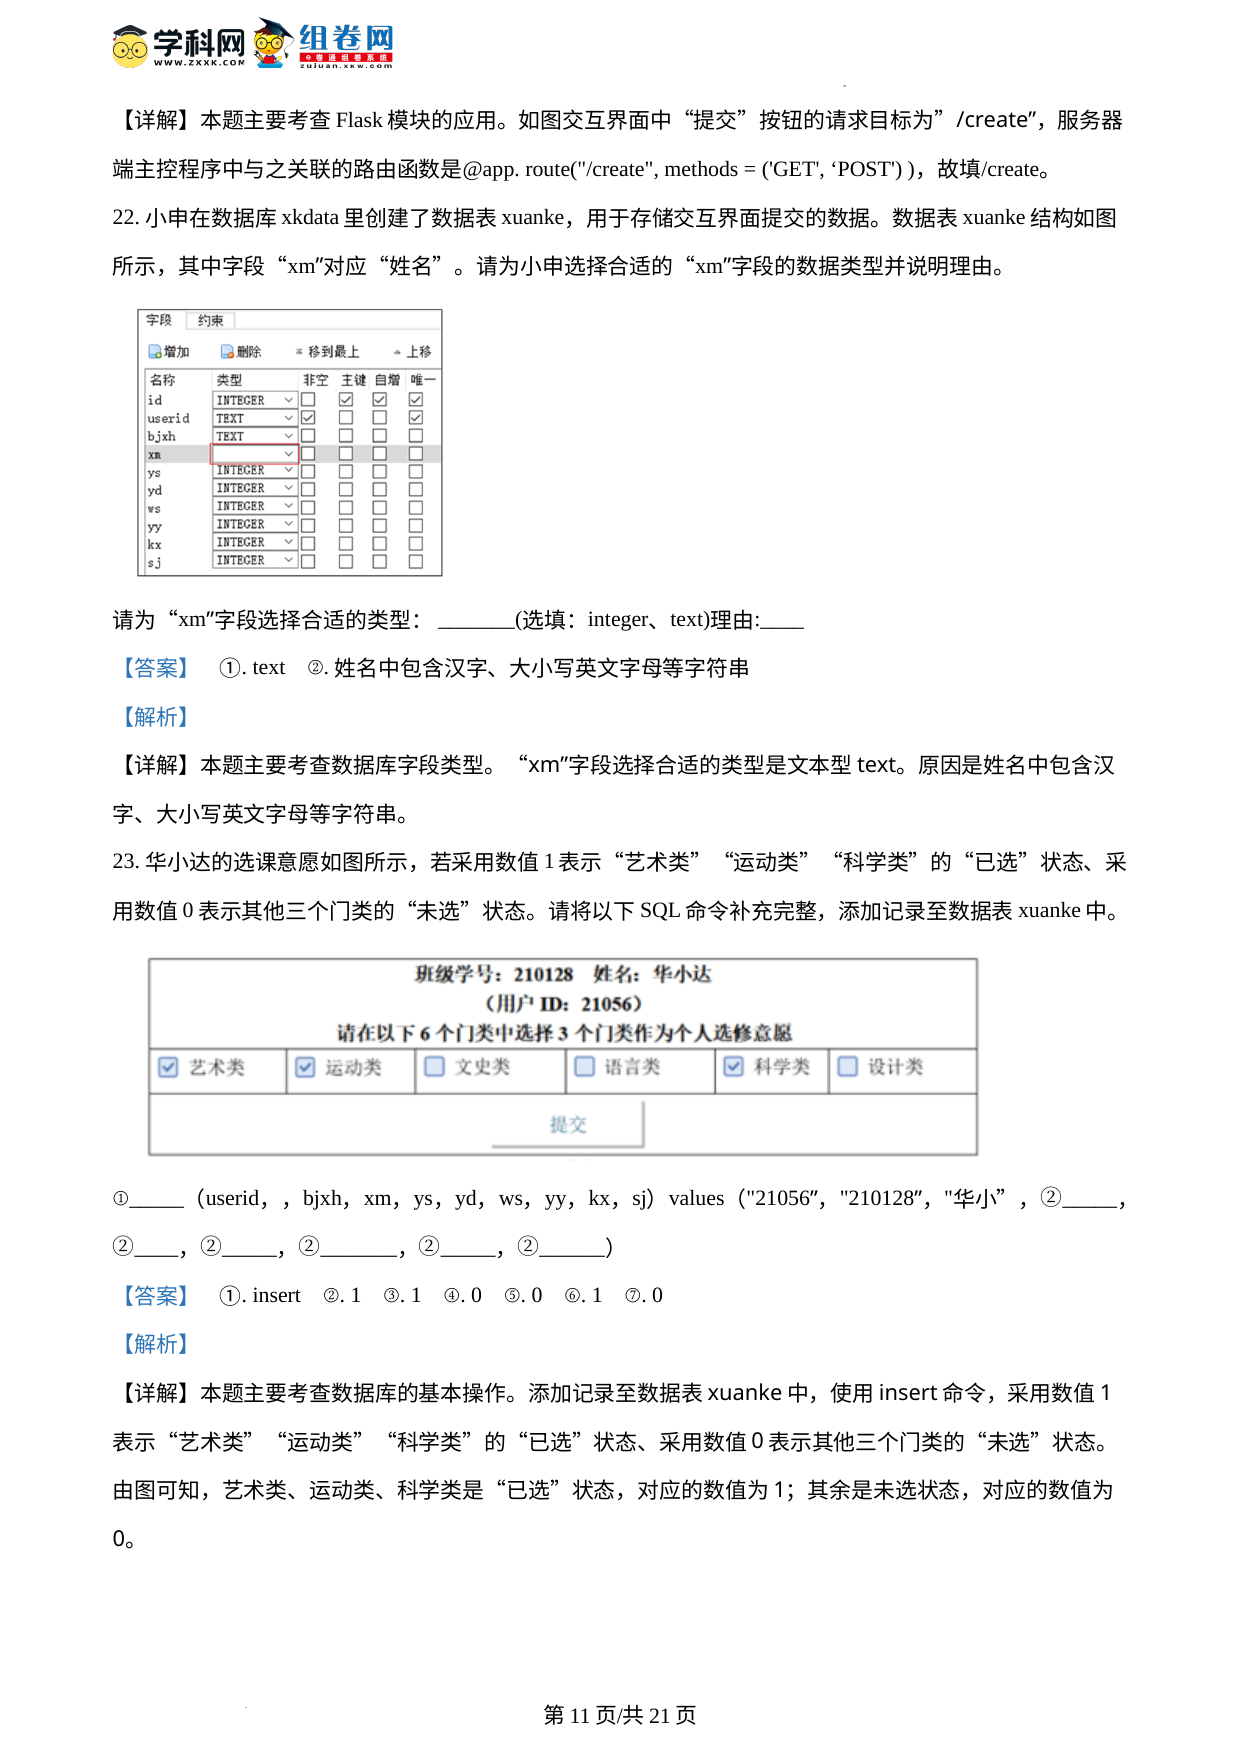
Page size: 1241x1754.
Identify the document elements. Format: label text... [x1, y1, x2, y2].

text ①_____（userid，，bjxh，xm，ys，yd，ws，yy，kx，sj）values（"21056”，"210128”，"华小”，②_____，②____，②_____，②_______，②_____，②______） [112, 1182, 1128, 1263]
text 【解析】 [112, 699, 1128, 732]
text 23. 华小达的选课意愿如图所示，若采用数值1表示“艺术类”“运动类”“科学类”的“已选”状态、采用数值0表示其他三个门类的“未选”状态。请将以下SQL命令补充完整，添加记录至数据表xuanke中。 [112, 844, 1128, 926]
text 请为“xm”字段选择合适的类型： _______(选填：integer、text)理由:____ [112, 602, 1128, 635]
picture [112, 25, 245, 68]
text 22. 小申在数据库xkdata里创建了数据表xuanke，用于存储交互界面提交的数据。数据表xuanke结构如图所示，其中字段“xm”对应“姓名”。请为小申选择合适的“xm”字段的数据类型并说明理由。 [112, 200, 1128, 281]
picture [253, 17, 393, 68]
text 【详解】本题主要考查数据库字段类型。“xm”字段选择合适的类型是文本型text。原因是姓名中包含汉字、大小写英文字母等字符串。 [112, 747, 1128, 829]
picture [131, 941, 987, 1161]
text 【答案】 ①. text ②. 姓名中包含汉字、大小写英文字母等字符串 [112, 651, 1128, 683]
text 【答案】 ①. insert ②. 1 ③. 1 ④. 0 ⑤. 0 ⑥. 1 ⑦. 0 [112, 1279, 1128, 1311]
text 【解析】 [112, 1327, 1128, 1359]
text 【详解】本题主要考查Flask模块的应用。如图交互界面中“提交”按钮的请求目标为”/create”，服务器端主控程序中与之关联的路由函数是@app. route("/create", methods = ('GET', ‘POST') )，故填/create。 [112, 103, 1128, 184]
text 【详解】本题主要考查数据库的基本操作。添加记录至数据表xuanke中，使用insert命令，采用数值1表示“艺术类”“运动类”“科学类”的“已选”状态、采用数值0表示其他三个门类的“未选”状态。由图可知，艺术类、运动类、科学类是“已选”状态，对应的数值为1；其余是未选状态，对应的数值为0。 [112, 1375, 1128, 1554]
picture [131, 297, 446, 585]
